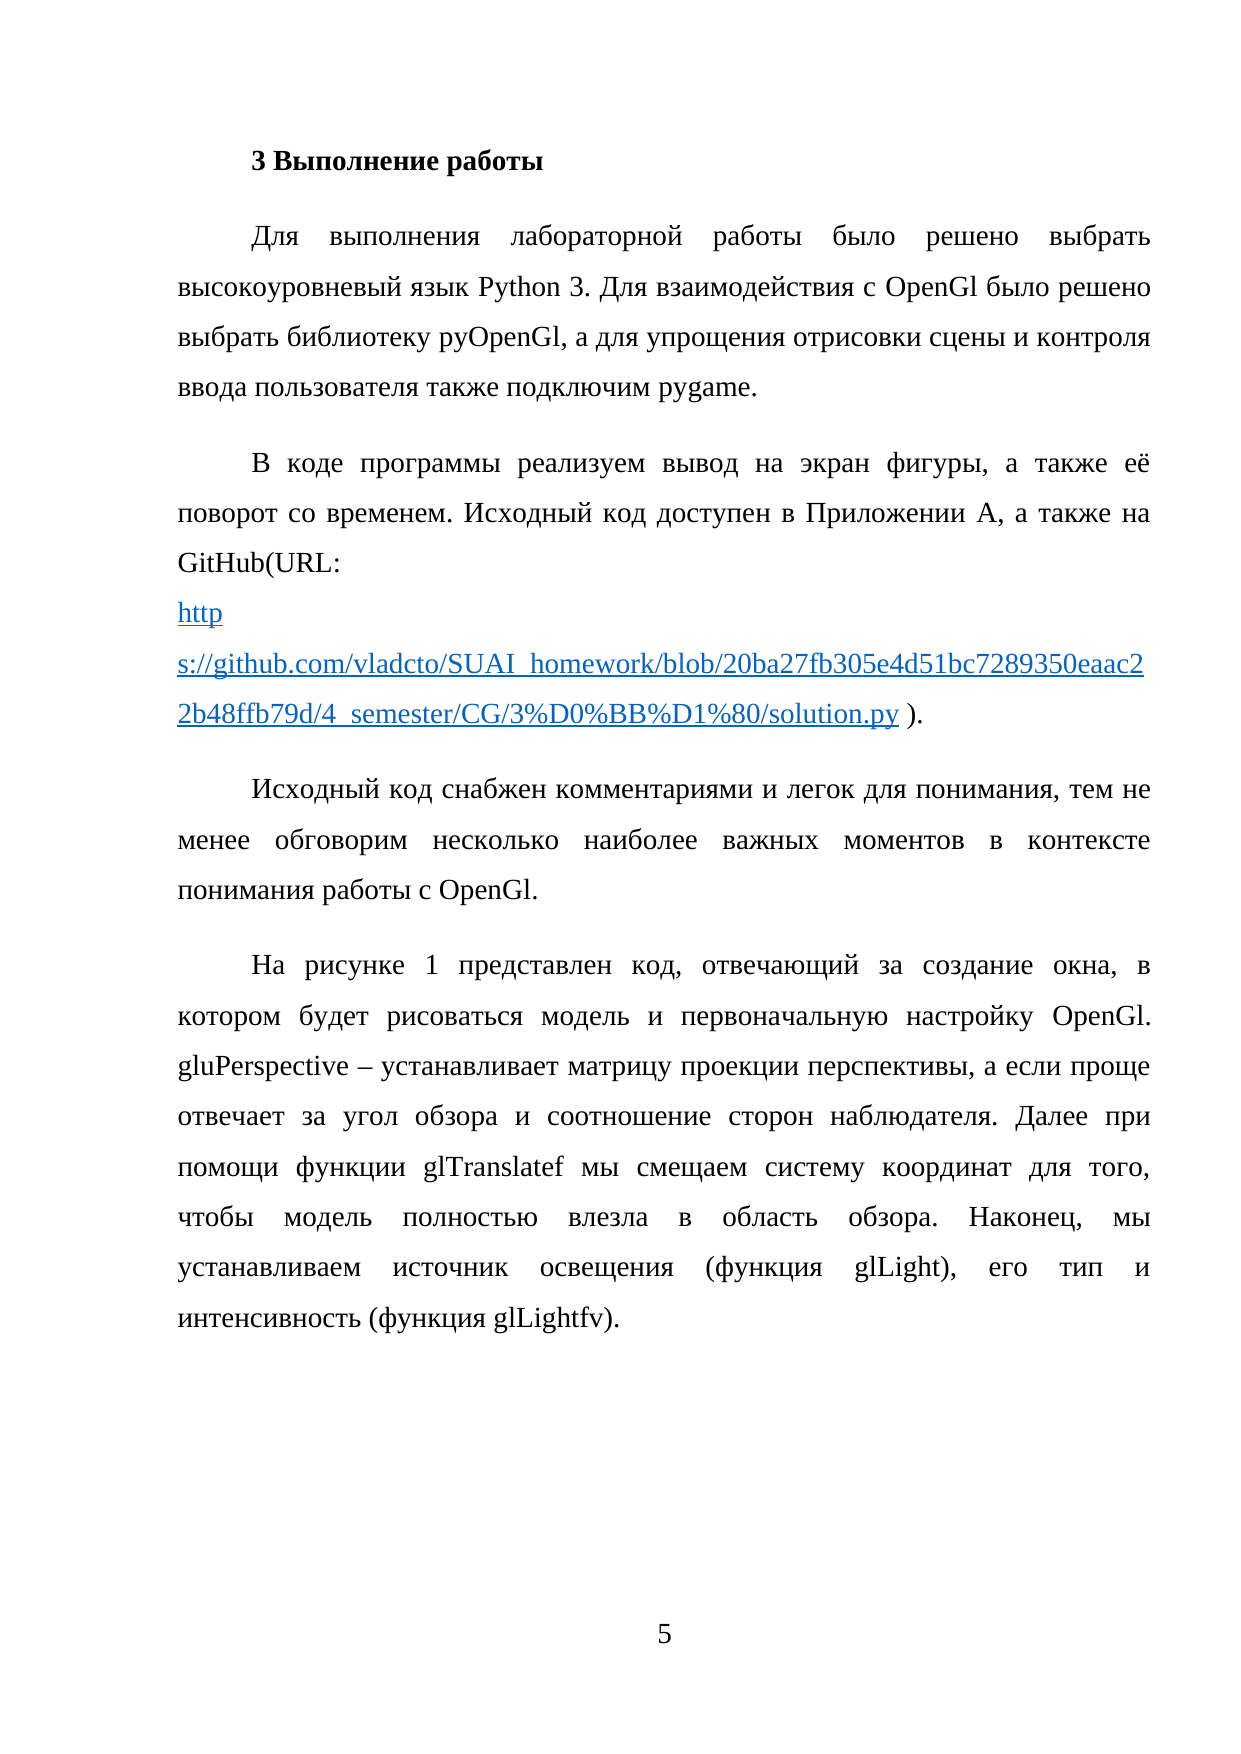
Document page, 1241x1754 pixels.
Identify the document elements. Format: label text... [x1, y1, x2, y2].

text Исходный код снабжен комментариями и легок для понимания, тем не менее обговорим несколько наиболее важных моментов в контексте понимания работы с OpenGl. [177, 772, 1152, 906]
text Для выполнения лабораторной работы было решено выбрать высокоуровневый язык Python 3. Для взаимодействия с OpenGl было решено выбрать библиотеку pyOpenGl, а для упрощения отрисовки сцены и контроля ввода пользователя также подключим pygame. [177, 218, 1152, 403]
text 3 Выполнение работы [177, 143, 1152, 177]
text В коде программы реализуем вывод на экран фигуры, а также её поворот со временем. Исходный код доступен в Приложении А, а также на GitHub(URL: https://github.com/vladcto/SUAI_homework/blob/20ba27fb305e4d51bc7289350eaac22b48ffb79d/4_semester/CG/3%D0%BB%D1%80/solution.py ). [177, 445, 1152, 730]
text На рисунке 1 представлен код, отвечающий за создание окна, в котором будет рисоваться модель и первоначальную настройку OpenGl. gluPerspective – устанавливает матрицу проекции перспективы, а если проще отвечает за угол обзора и соотношение сторон наблюдателя. Далее при помощи функции glTranslatef мы смещаем систему координат для того, чтобы модель полностью влезла в область обзора. Наконец, мы устанавливаем источник освещения (функция glLight), его тип и интенсивность (функция glLightfv). [177, 947, 1152, 1333]
